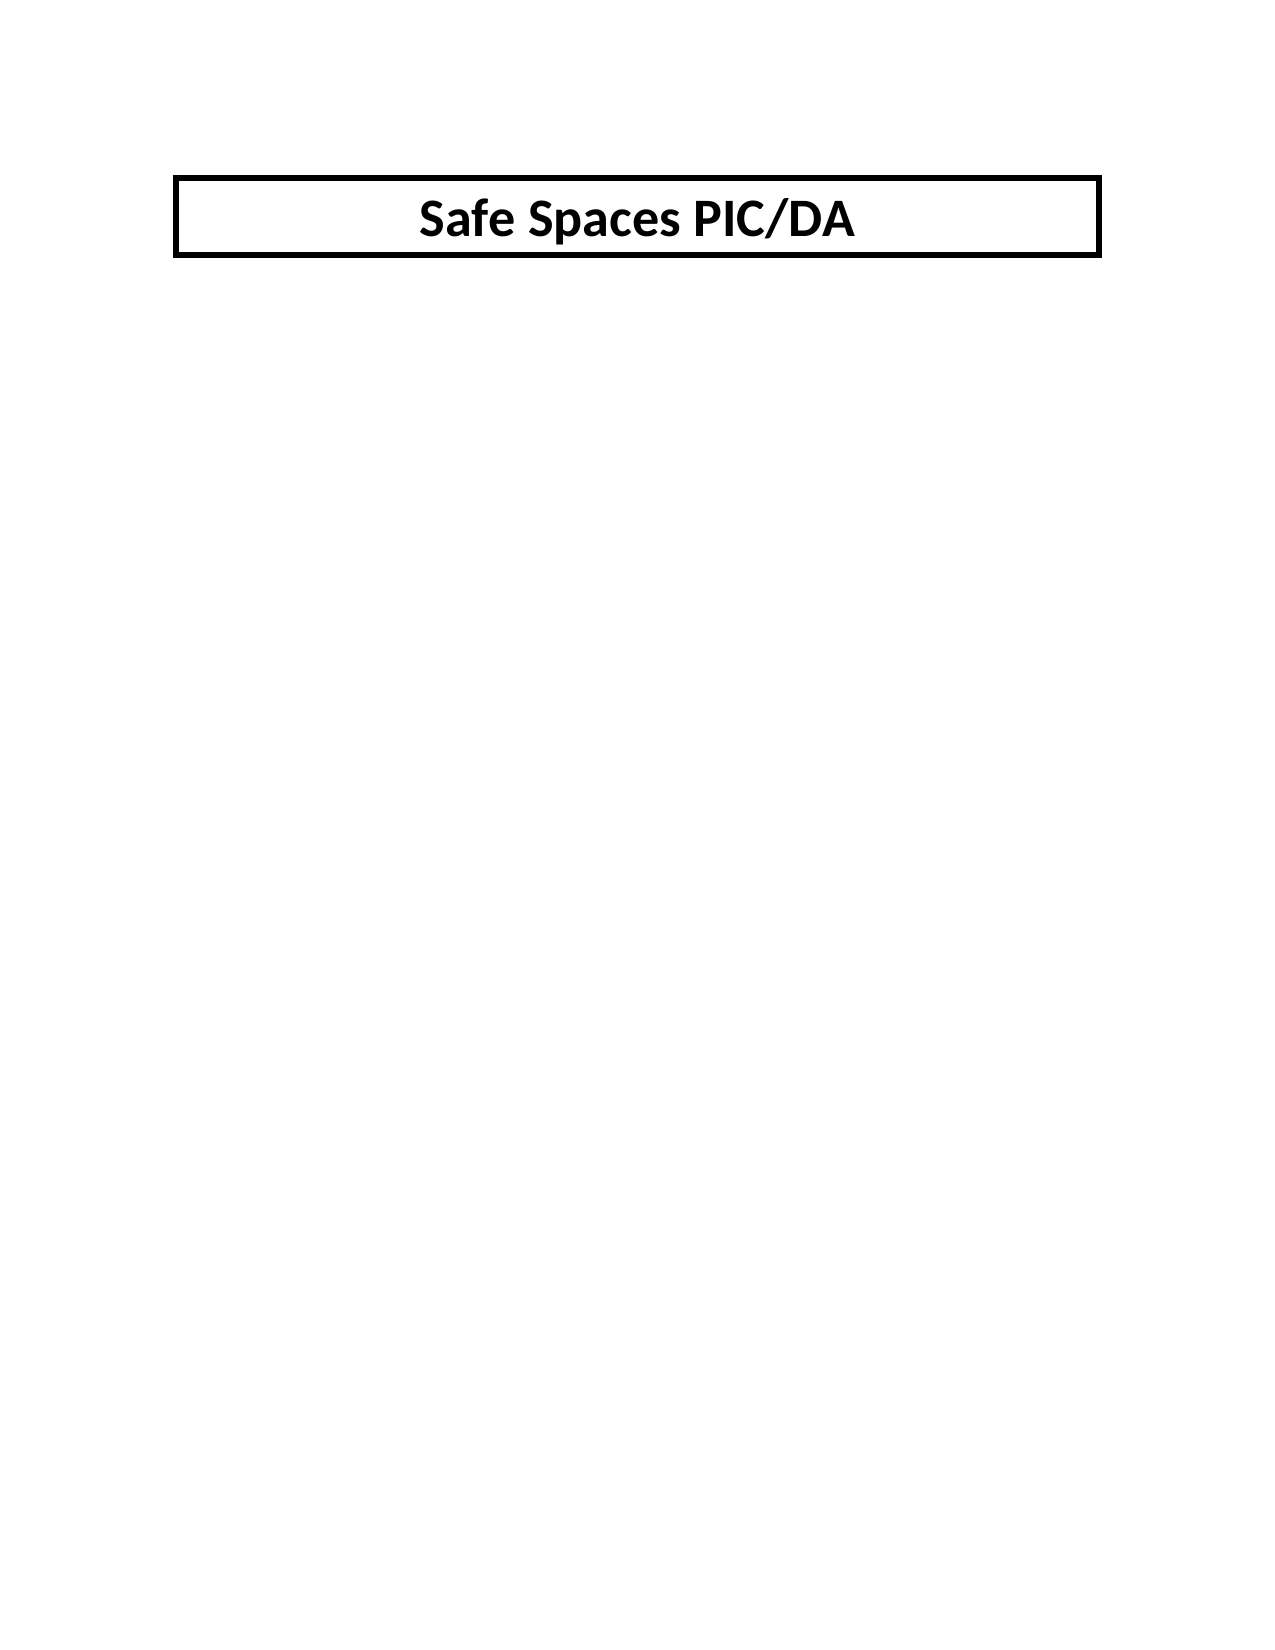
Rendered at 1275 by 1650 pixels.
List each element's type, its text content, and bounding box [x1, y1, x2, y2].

subtitle Safe Spaces PIC/DA [179, 181, 1096, 252]
